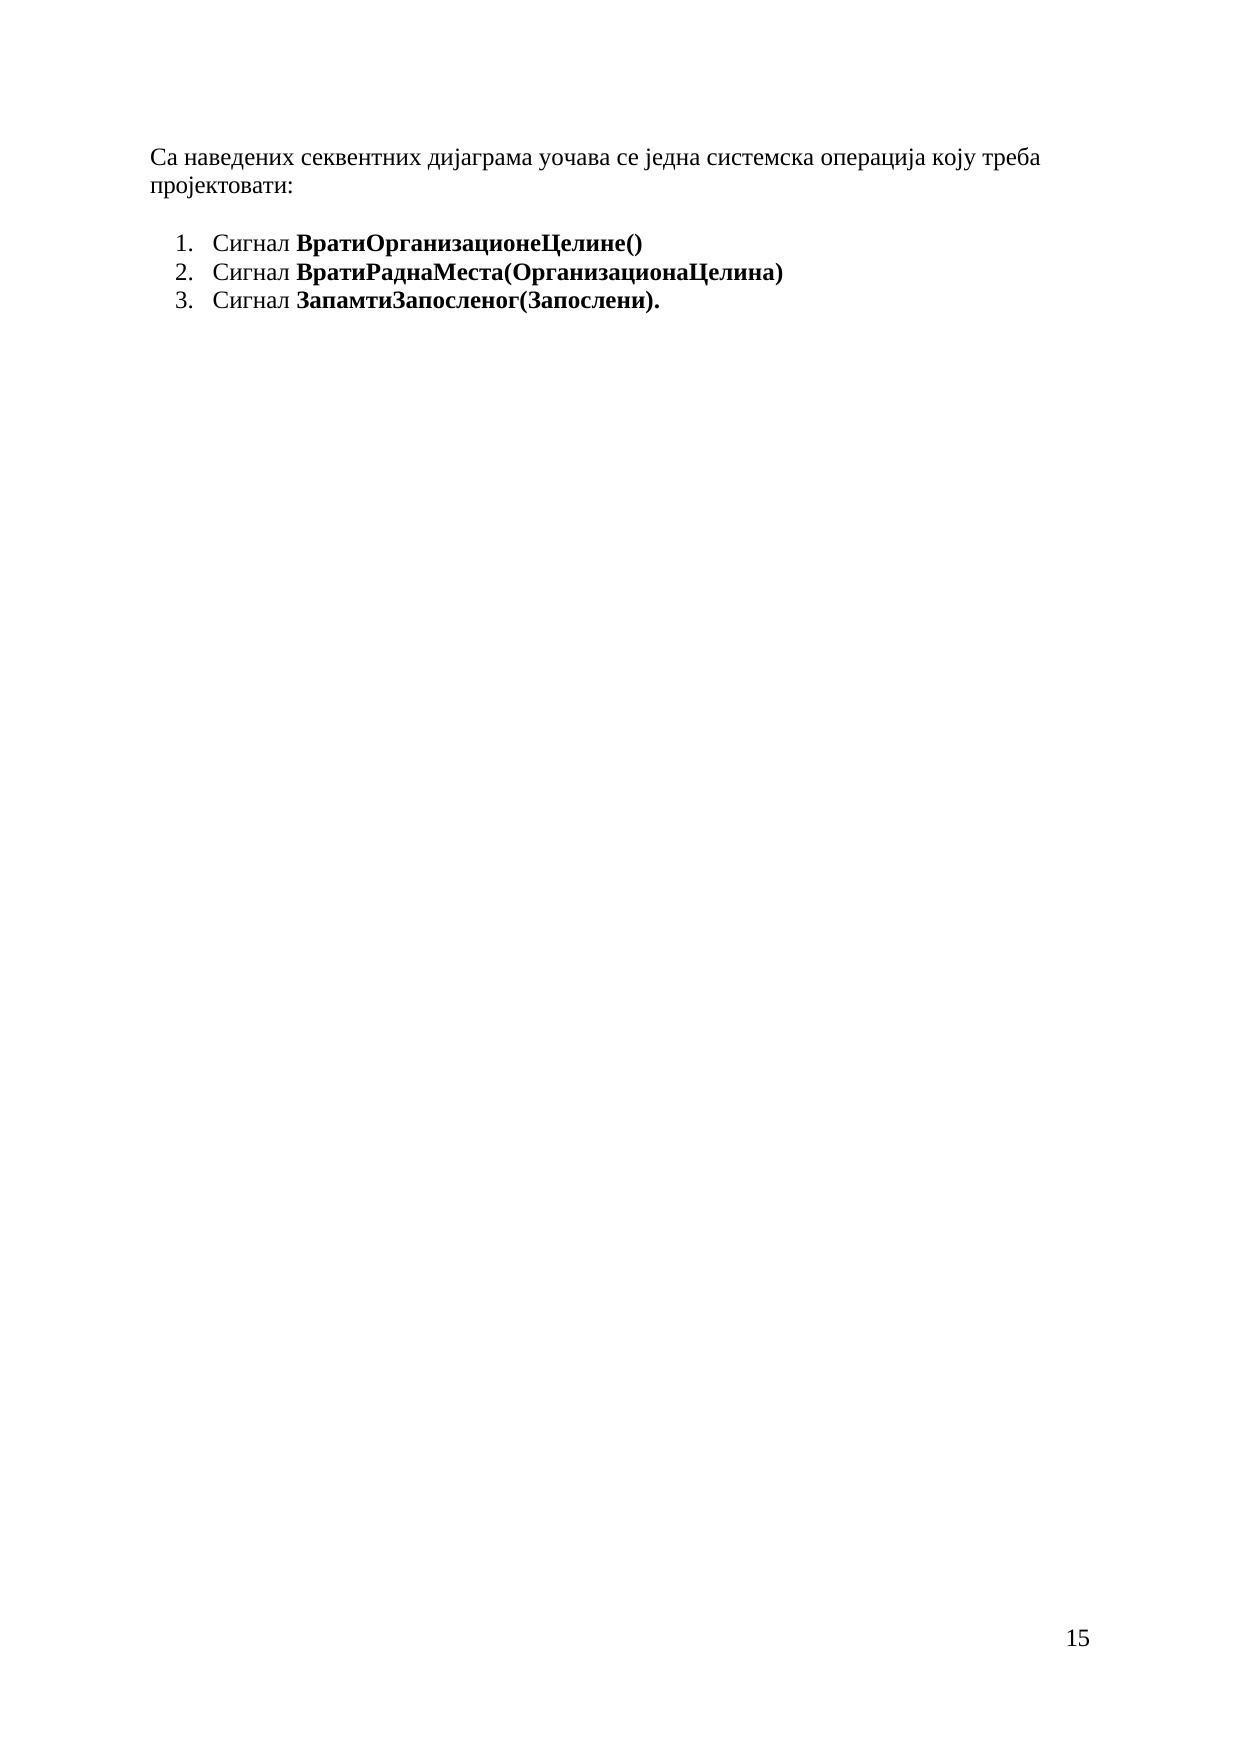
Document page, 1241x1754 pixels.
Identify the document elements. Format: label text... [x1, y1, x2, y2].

list Сигнал ВратиОрганизационеЦелине() [175, 228, 1167, 257]
list Сигнал ЗапамтиЗапосленог(Запослени). [175, 285, 1167, 314]
text Са наведених секвентних дијаграма уочава се једна системска операција коју треба пројектовати: [150, 142, 1167, 199]
list Сигнал ВратиРаднаМеста(ОрганизационаЦелина) [175, 257, 1167, 285]
